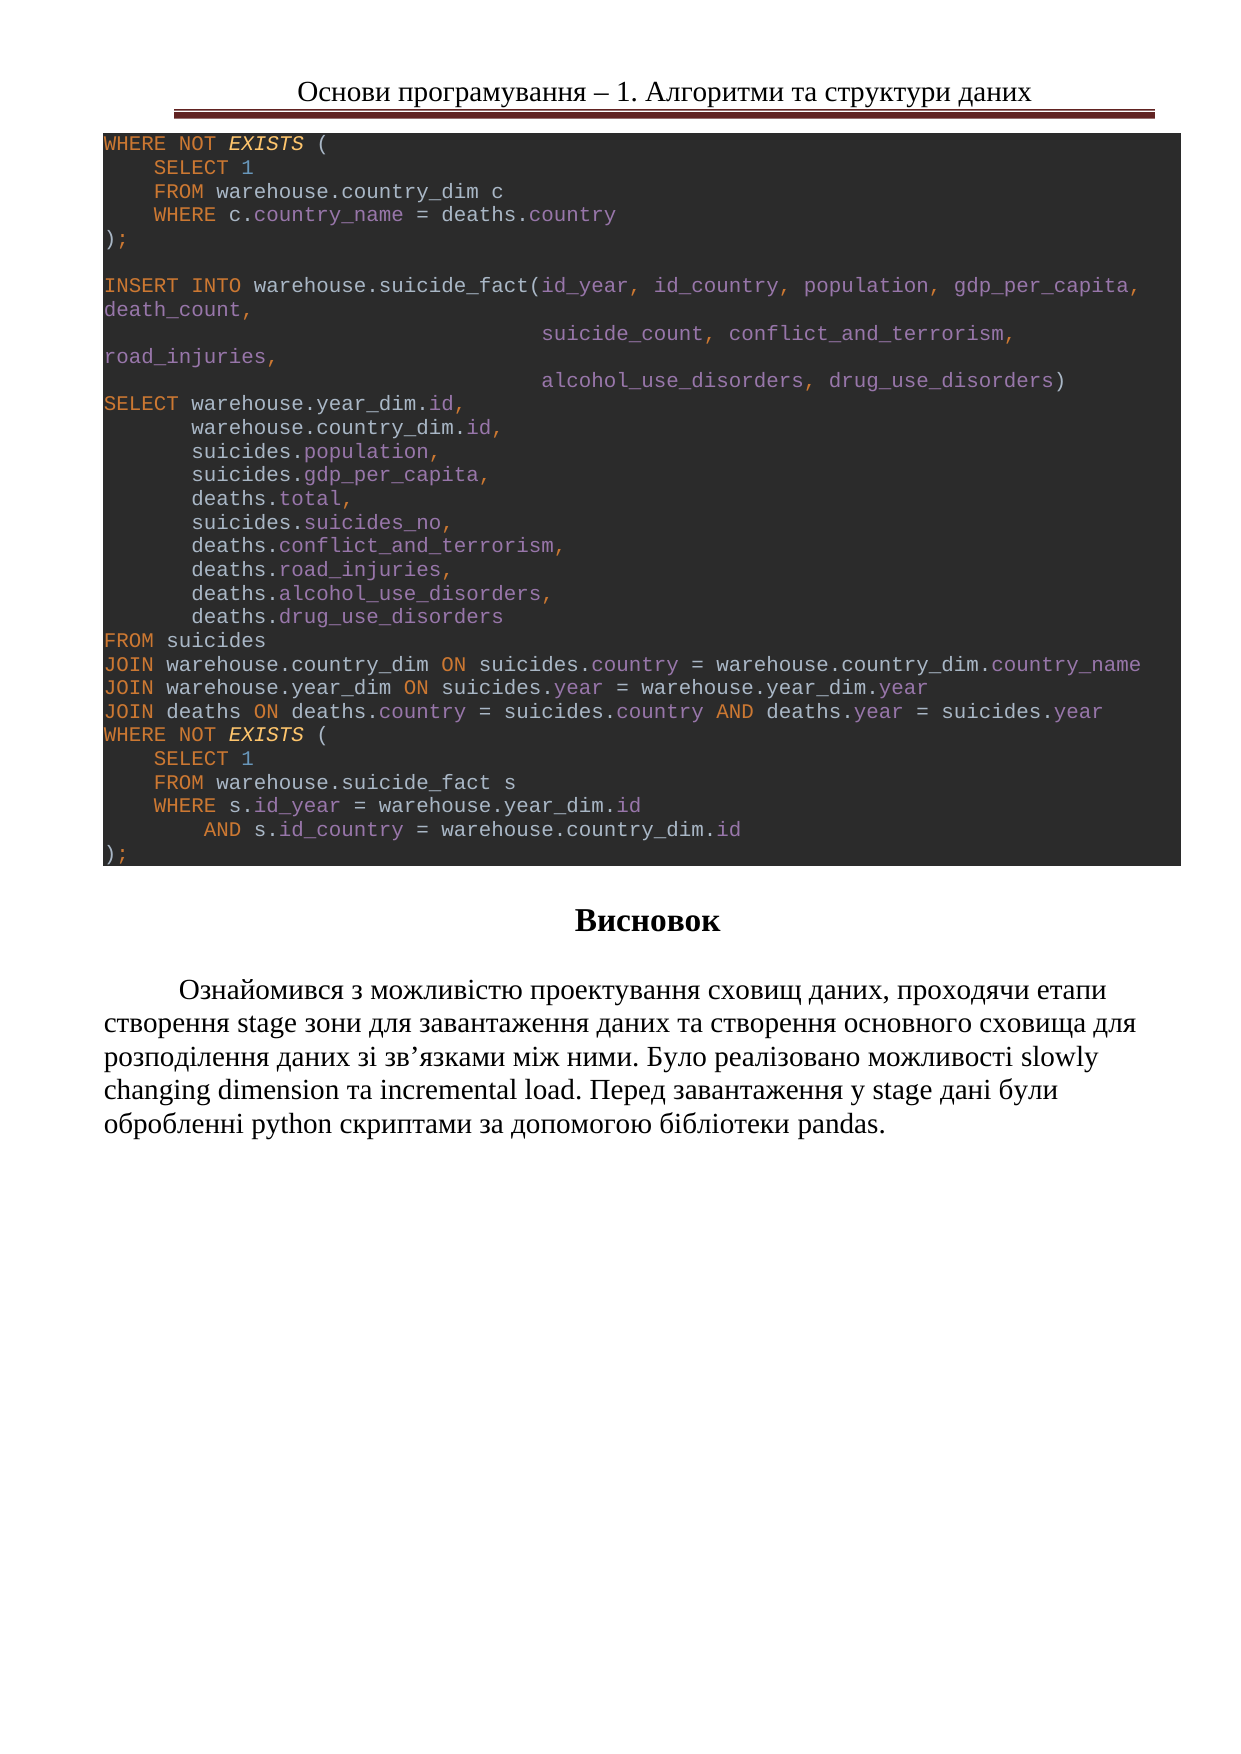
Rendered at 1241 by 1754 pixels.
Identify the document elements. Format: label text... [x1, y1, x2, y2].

text Ознайомився з можливістю проектування сховищ даних, проходячи етапи створення stage зони для завантаження даних та створення основного сховища для розподілення даних зі зв’язками між ними. Було реалізовано можливості slowly changing dimension та incremental load. Перед завантаження у stage дані були обробленні python скриптами за допомогою бібліотеки pandas. [103, 972, 1181, 1139]
subtitle Висновок [114, 900, 1181, 938]
